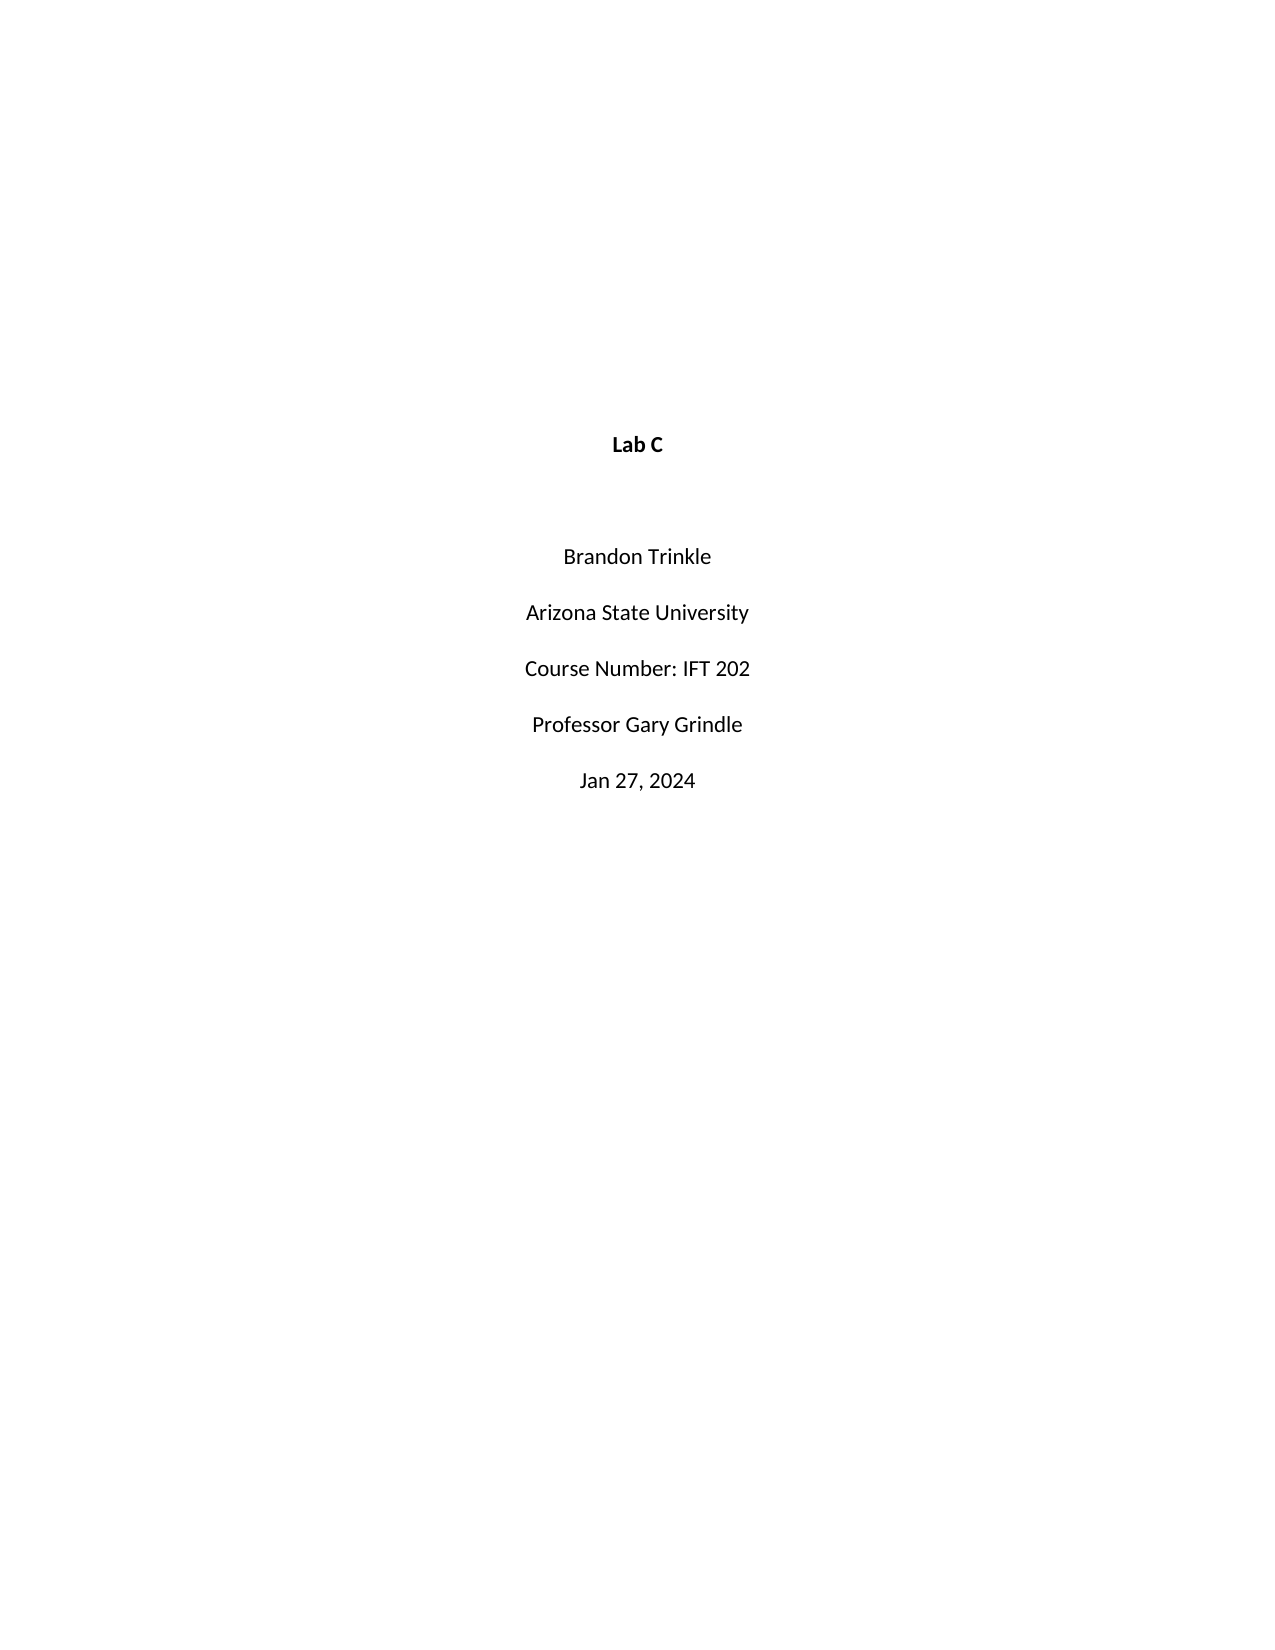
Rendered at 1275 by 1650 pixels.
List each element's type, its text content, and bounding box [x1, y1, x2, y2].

subtitle Professor Gary Grindle [150, 710, 1125, 738]
subtitle IFT 202 [150, 654, 1125, 682]
subtitle Jan 27, 2024 [150, 766, 1125, 794]
subtitle Arizona State University [150, 598, 1125, 626]
title Lab C [150, 430, 1125, 458]
subtitle Brandon Trinkle [150, 542, 1125, 570]
